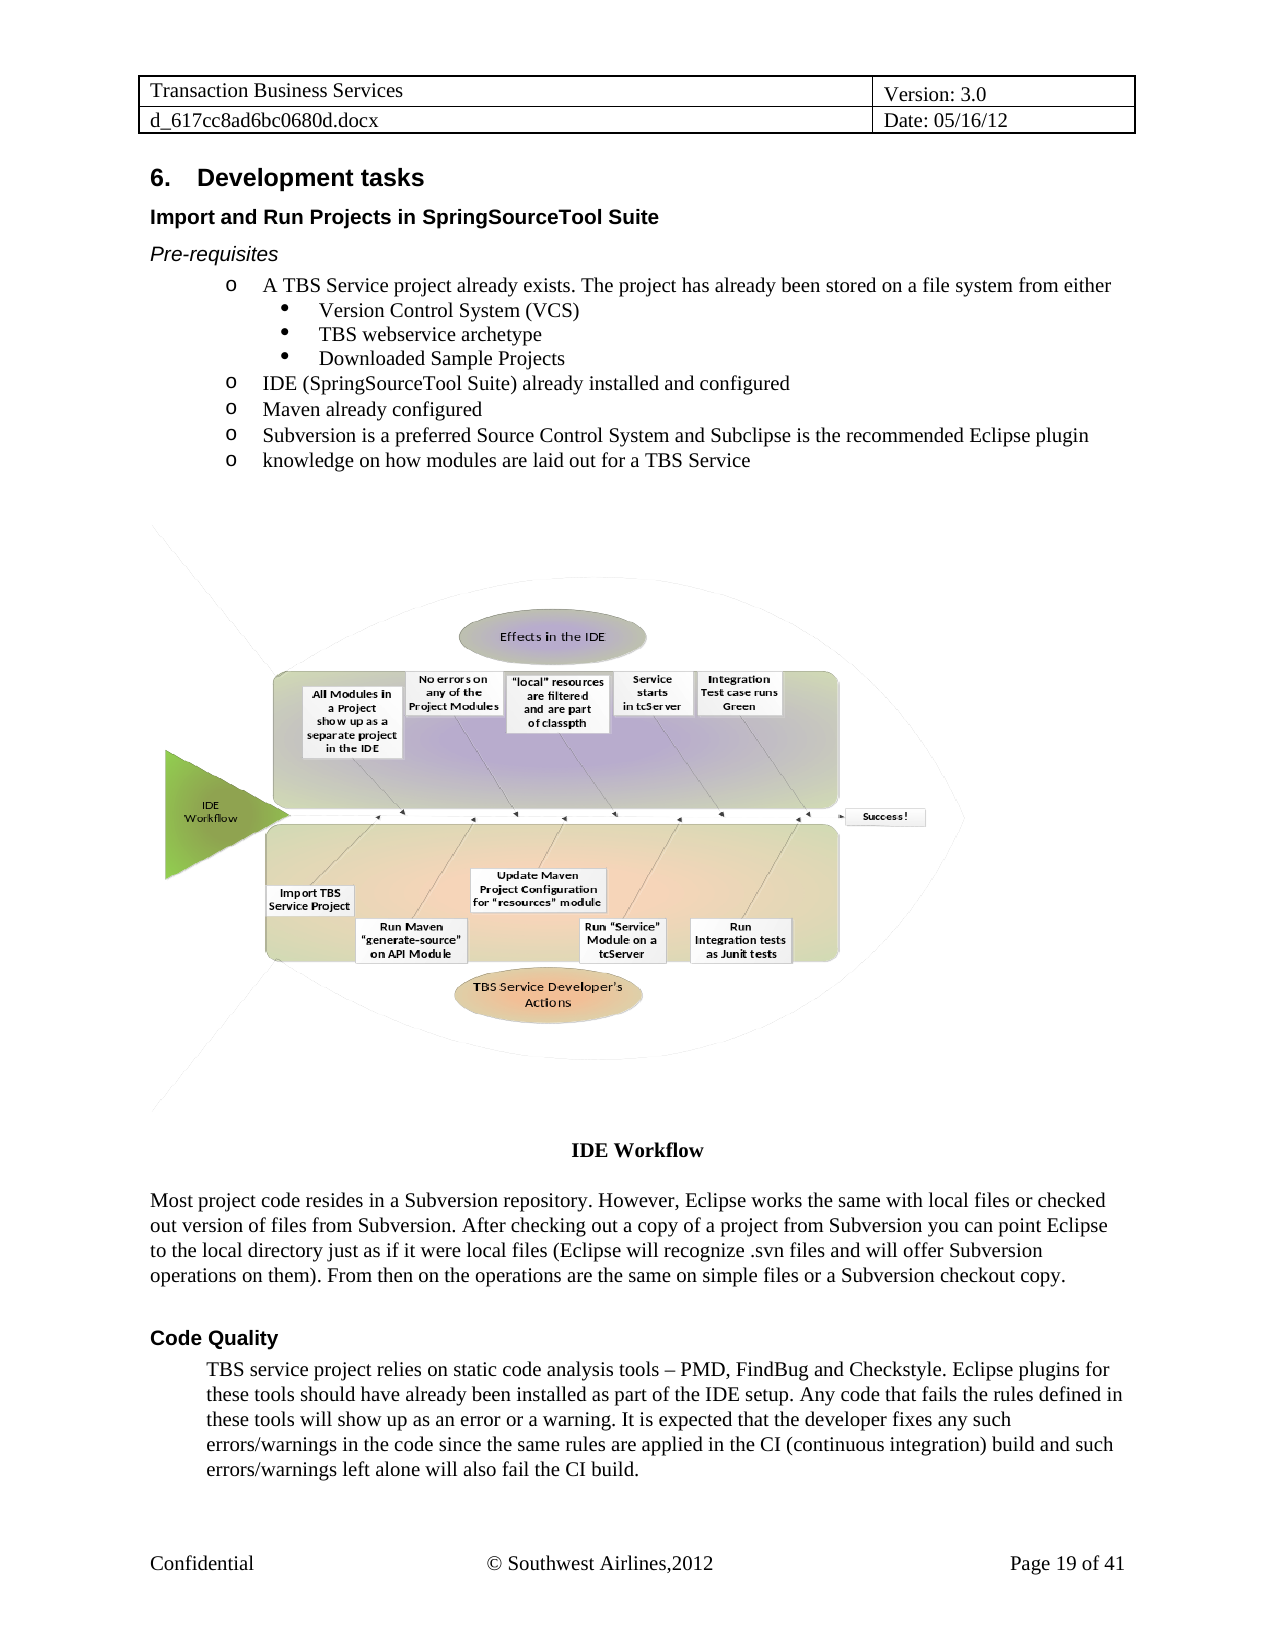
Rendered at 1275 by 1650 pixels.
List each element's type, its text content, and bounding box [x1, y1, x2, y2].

text TBS service project relies on static code analysis tools – PMD, FindBug and Checkstyle. Eclipse plugins for these tools should have already been installed as part of the IDE setup. Any code that fails the rules defined in these tools will show up as an error or a warning. It is expected that the developer fixes any such errors/warnings in the code since the same rules are applied in the CI (continuous integration) build and such errors/warnings left alone will also fail the CI build. [206, 1356, 1125, 1481]
list knowledge on how modules are laid out for a TBS Service [225, 448, 1125, 473]
list Downloaded Sample Projects [281, 346, 1125, 370]
subtitle Import and Run Projects in SpringSourceTool Suite [150, 204, 1125, 229]
list Version Control System (VCS) [281, 298, 1125, 322]
list IDE (SpringSourceTool Suite) already installed and configured [225, 370, 1125, 396]
subtitle Code Quality [150, 1325, 1125, 1350]
text Most project code resides in a Subversion repository. However, Eclipse works the same with local files or checked out version of files from Subversion. After checking out a copy of a project from Subversion you can point Eclipse to the local directory just as if it were local files (Eclipse will recognize .svn files and will offer Subversion operations on them). From then on the operations are the same on simple files or a Subversion checkout copy. [150, 1187, 1125, 1287]
text IDE Workflow [150, 1137, 1125, 1162]
list A TBS Service project already exists. The project has already been stored on a file system from either [225, 272, 1125, 298]
subtitle Development tasks [150, 162, 1125, 191]
list Subversion is a preferred Source Control System and Subclipse is the recommended Eclipse plugin [225, 422, 1125, 448]
subtitle Pre-requisites [150, 241, 1125, 266]
list TBS webservice archetype [281, 322, 1125, 346]
list Maven already configured [225, 396, 1125, 422]
